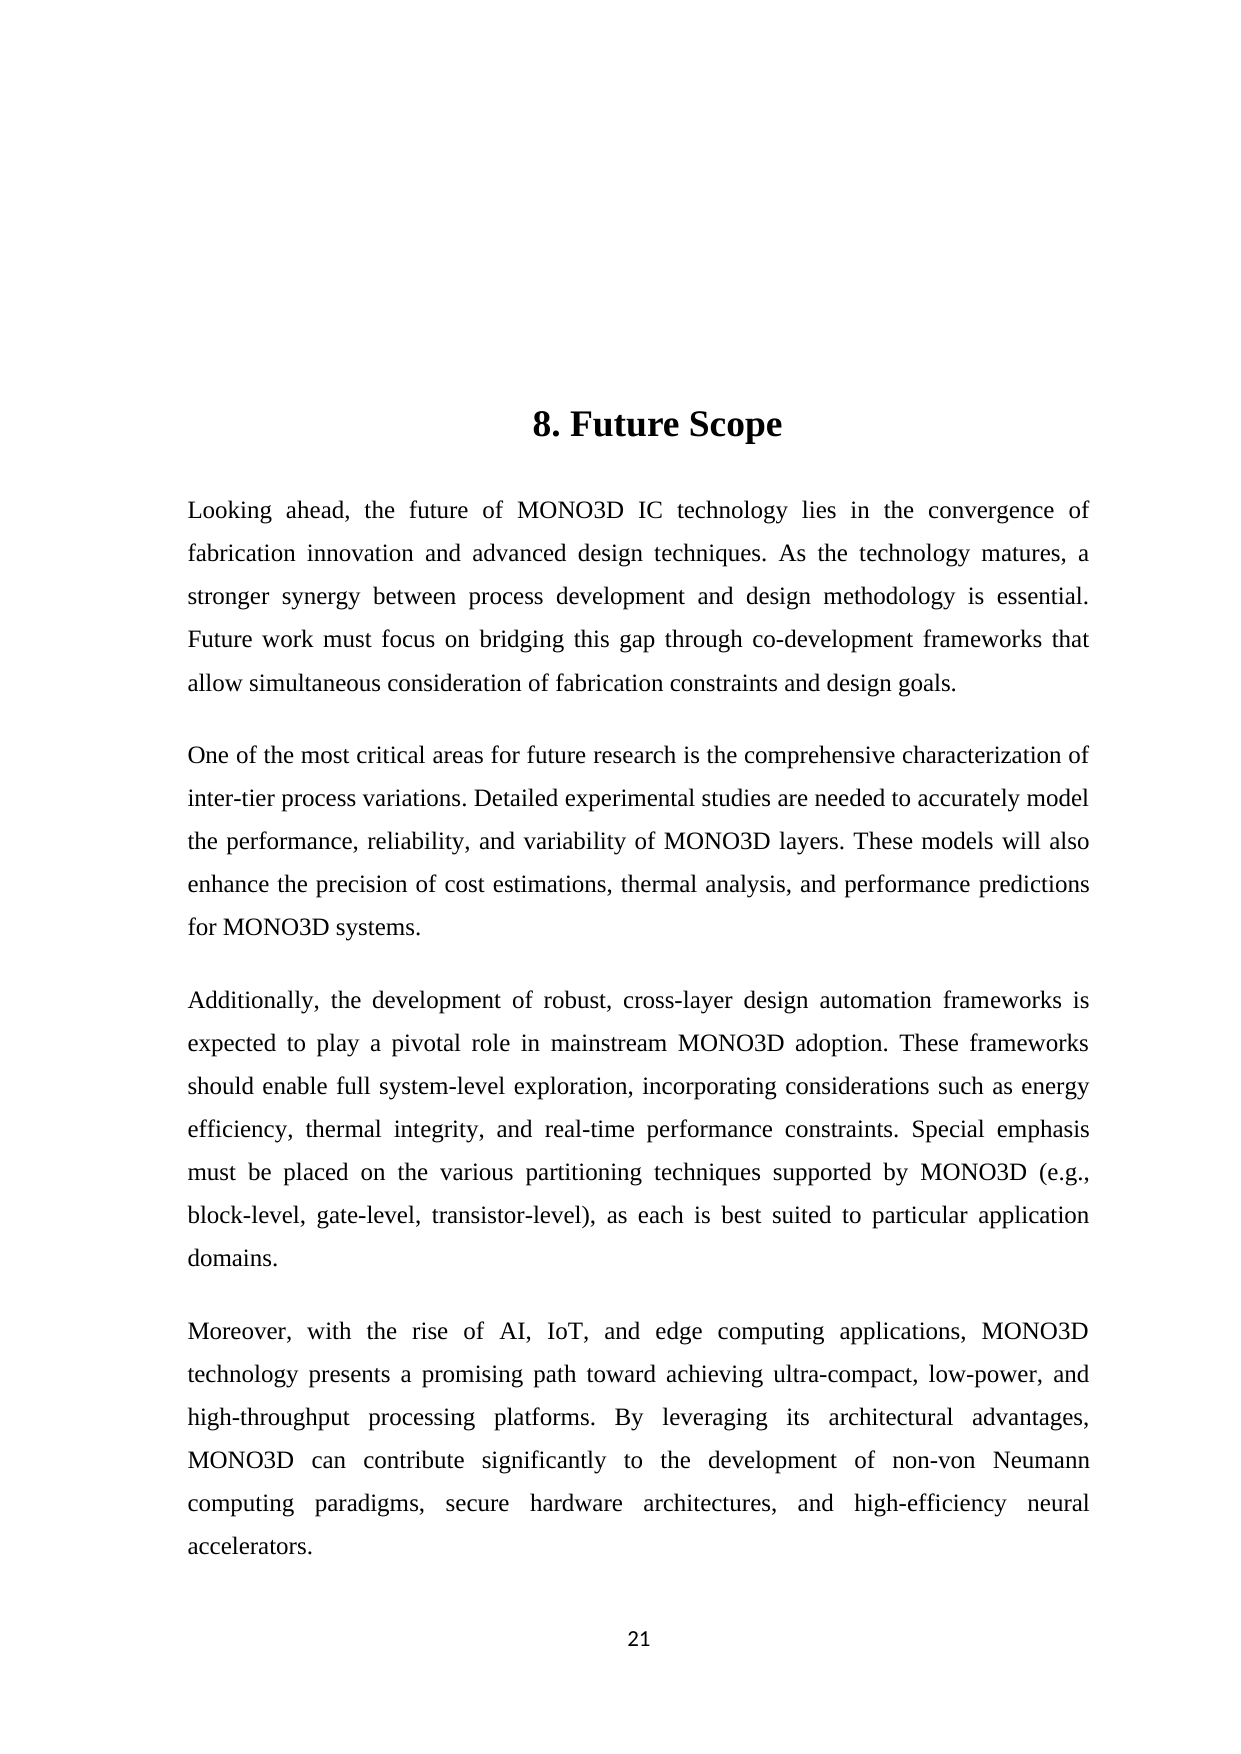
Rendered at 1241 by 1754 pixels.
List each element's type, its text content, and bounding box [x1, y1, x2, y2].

text Looking ahead, the future of MONO3D IC technology lies in the convergence of fabrication innovation and advanced design techniques. As the technology matures, a stronger synergy between process development and design methodology is essential. Future work must focus on bridging this gap through co-development frameworks that allow simultaneous consideration of fabrication constraints and design goals. [187, 495, 1090, 696]
text One of the most critical areas for future research is the comprehensive characterization of inter-tier process variations. Detailed experimental studies are needed to accurately model the performance, reliability, and variability of MONO3D layers. These models will also enhance the precision of cost estimations, thermal analysis, and performance predictions for MONO3D systems. [187, 740, 1090, 941]
text Additionally, the development of robust, cross-layer design automation frameworks is expected to play a pivotal role in mainstream MONO3D adoption. These frameworks should enable full system-level exploration, incorporating considerations such as energy efficiency, thermal integrity, and real-time performance constraints. Special emphasis must be placed on the various partitioning techniques supported by MONO3D (e.g., block-level, gate-level, transistor-level), as each is best suited to particular application domains. [187, 985, 1090, 1272]
list Future Scope [225, 401, 1090, 444]
text Moreover, with the rise of AI, IoT, and edge computing applications, MONO3D technology presents a promising path toward achieving ultra-compact, low-power, and high-throughput processing platforms. By leveraging its architectural advantages, MONO3D can contribute significantly to the development of non-von Neumann computing paradigms, secure hardware architectures, and high-efficiency neural accelerators. [187, 1316, 1090, 1560]
